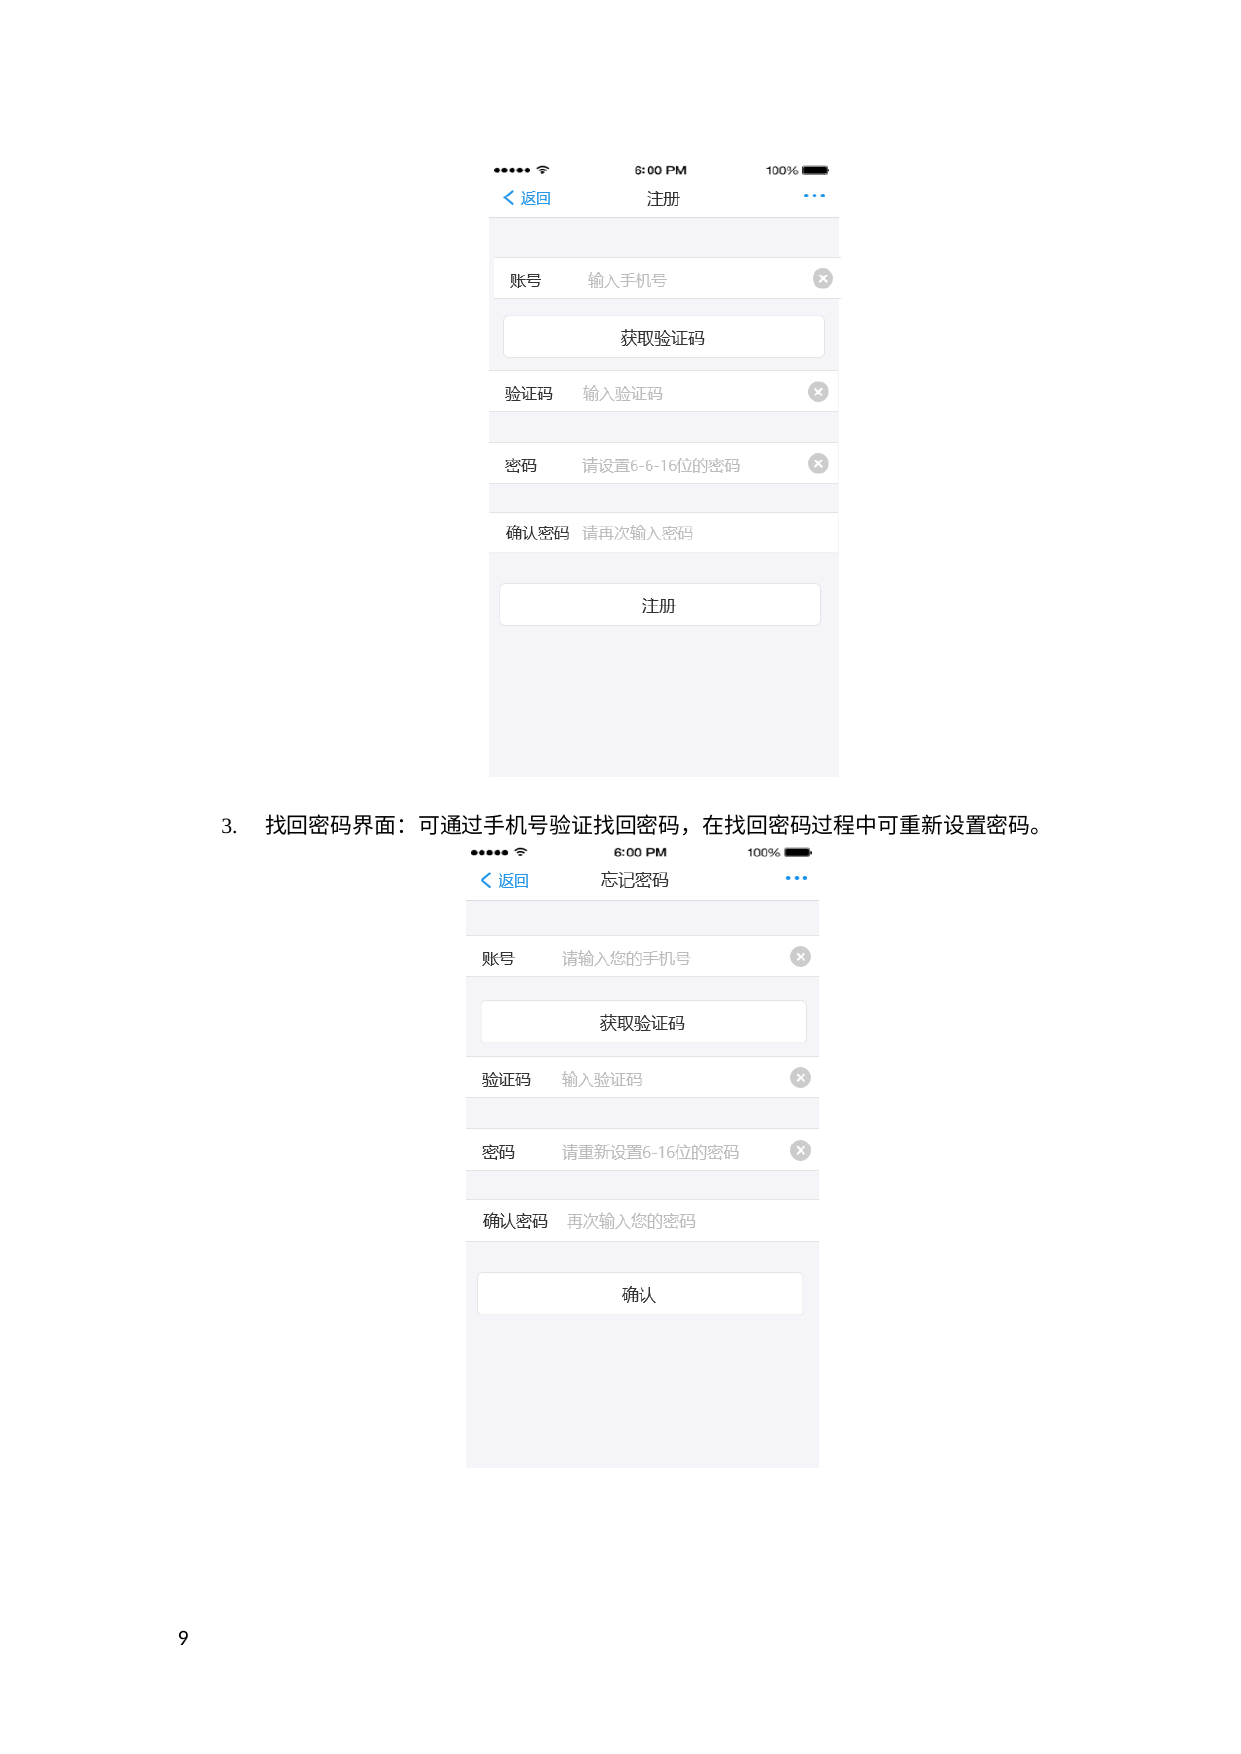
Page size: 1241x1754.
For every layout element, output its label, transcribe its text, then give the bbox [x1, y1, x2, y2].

picture [486, 157, 842, 777]
picture [464, 840, 820, 1468]
list 找回密码界面：可通过手机号验证找回密码，在找回密码过程中可重新设置密码。 [221, 807, 1063, 840]
